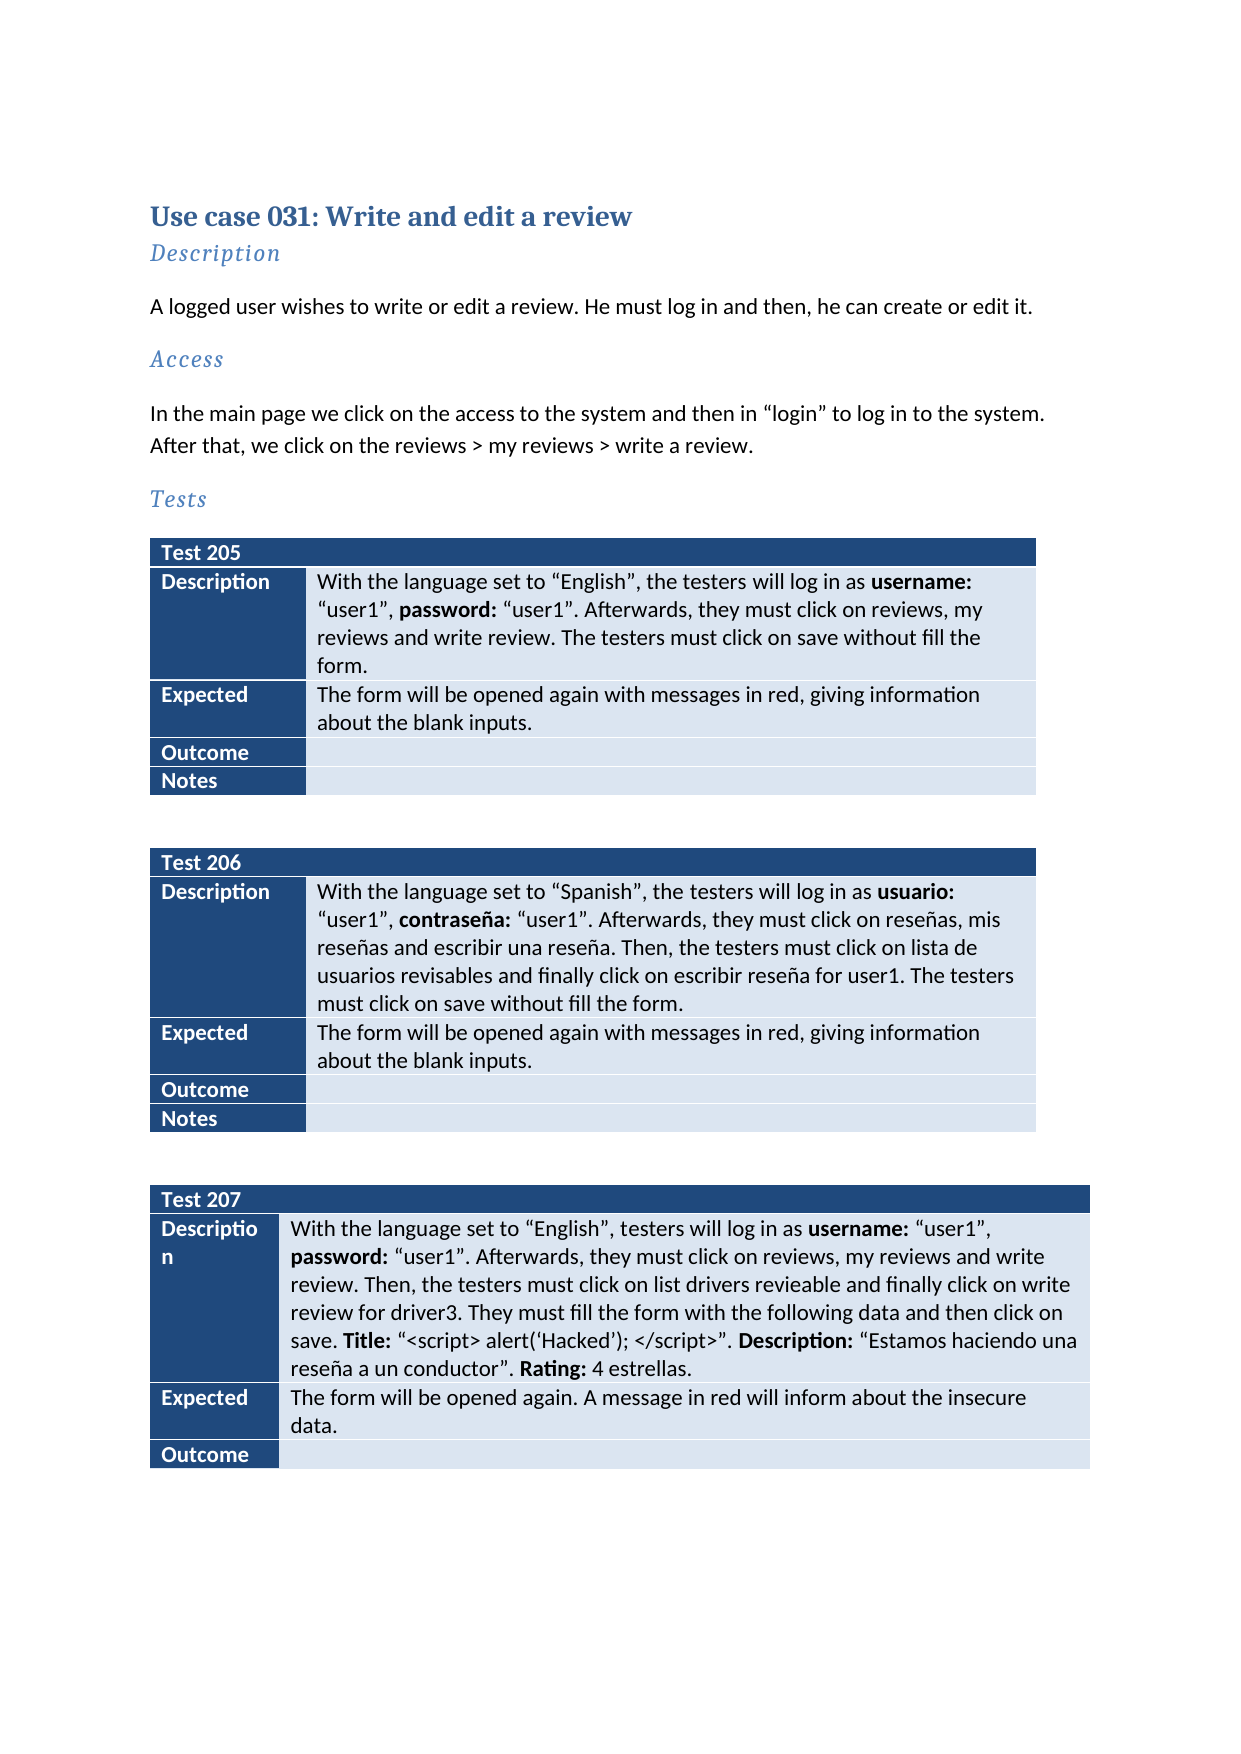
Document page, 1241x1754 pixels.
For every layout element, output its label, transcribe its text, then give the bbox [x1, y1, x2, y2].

table_cell [279, 1440, 1090, 1468]
text A logged user wishes to write or edit a review. He must log in and then, he can create or edit it. [150, 292, 1090, 320]
table_cell Notes [150, 767, 306, 795]
table_header Test 206 [150, 848, 1036, 876]
table_cell Outcome [150, 1075, 306, 1103]
text In the main page we click on the access to the system and then in “login” to log in to the system. After that, we click on the reviews > my reviews > write a review. [150, 399, 1090, 459]
table_header Test 207 [150, 1185, 1090, 1213]
table_cell [306, 738, 1036, 766]
table_cell Outcome [150, 738, 306, 766]
table_cell Expected [150, 1383, 279, 1439]
table_cell Outcome [150, 1440, 279, 1468]
table_cell [306, 1075, 1036, 1103]
table_header Test 205 [150, 538, 1036, 566]
table_cell Expected [150, 681, 306, 737]
subtitle Tests [150, 484, 1090, 513]
subtitle Use case 031: Write and edit a review [150, 200, 1090, 233]
table_cell With the language set to “English”, testers will log in as username: “user1”, password: “user1”. Afterwards, they must click on reviews, my reviews and write review. Then, the testers must click on list drivers revieable and finally click on write review for driver3. They must fill the form with the following data and then click on save. Title: “<script> alert(‘Hacked’); </script>”. Description: “Estamos haciendo una reseña a un conductor”. Rating: 4 estrellas. [279, 1214, 1090, 1382]
table_cell The form will be opened again. A message in red will inform about the insecure data. [279, 1383, 1090, 1439]
table_cell [306, 1104, 1036, 1132]
table_cell The form will be opened again with messages in red, giving information about the blank inputs. [306, 681, 1036, 737]
subtitle Description [150, 238, 1090, 267]
table_cell [306, 767, 1036, 795]
table_cell Description [150, 877, 306, 1017]
table_cell Description [150, 1214, 279, 1382]
table_cell With the language set to “English”, the testers will log in as username: “user1”, password: “user1”. Afterwards, they must click on reviews, my reviews and write review. The testers must click on save without fill the form. [306, 568, 1036, 679]
subtitle Access [150, 345, 1090, 374]
table_cell Expected [150, 1018, 306, 1074]
table_cell With the language set to “Spanish”, the testers will log in as usuario: “user1”, contraseña: “user1”. Afterwards, they must click on reseñas, mis reseñas and escribir una reseña. Then, the testers must click on lista de usuarios revisables and finally click on escribir reseña for user1. The testers must click on save without fill the form. [306, 877, 1036, 1017]
table_cell Description [150, 568, 306, 679]
table_cell Notes [150, 1104, 306, 1132]
table_cell The form will be opened again with messages in red, giving information about the blank inputs. [306, 1018, 1036, 1074]
